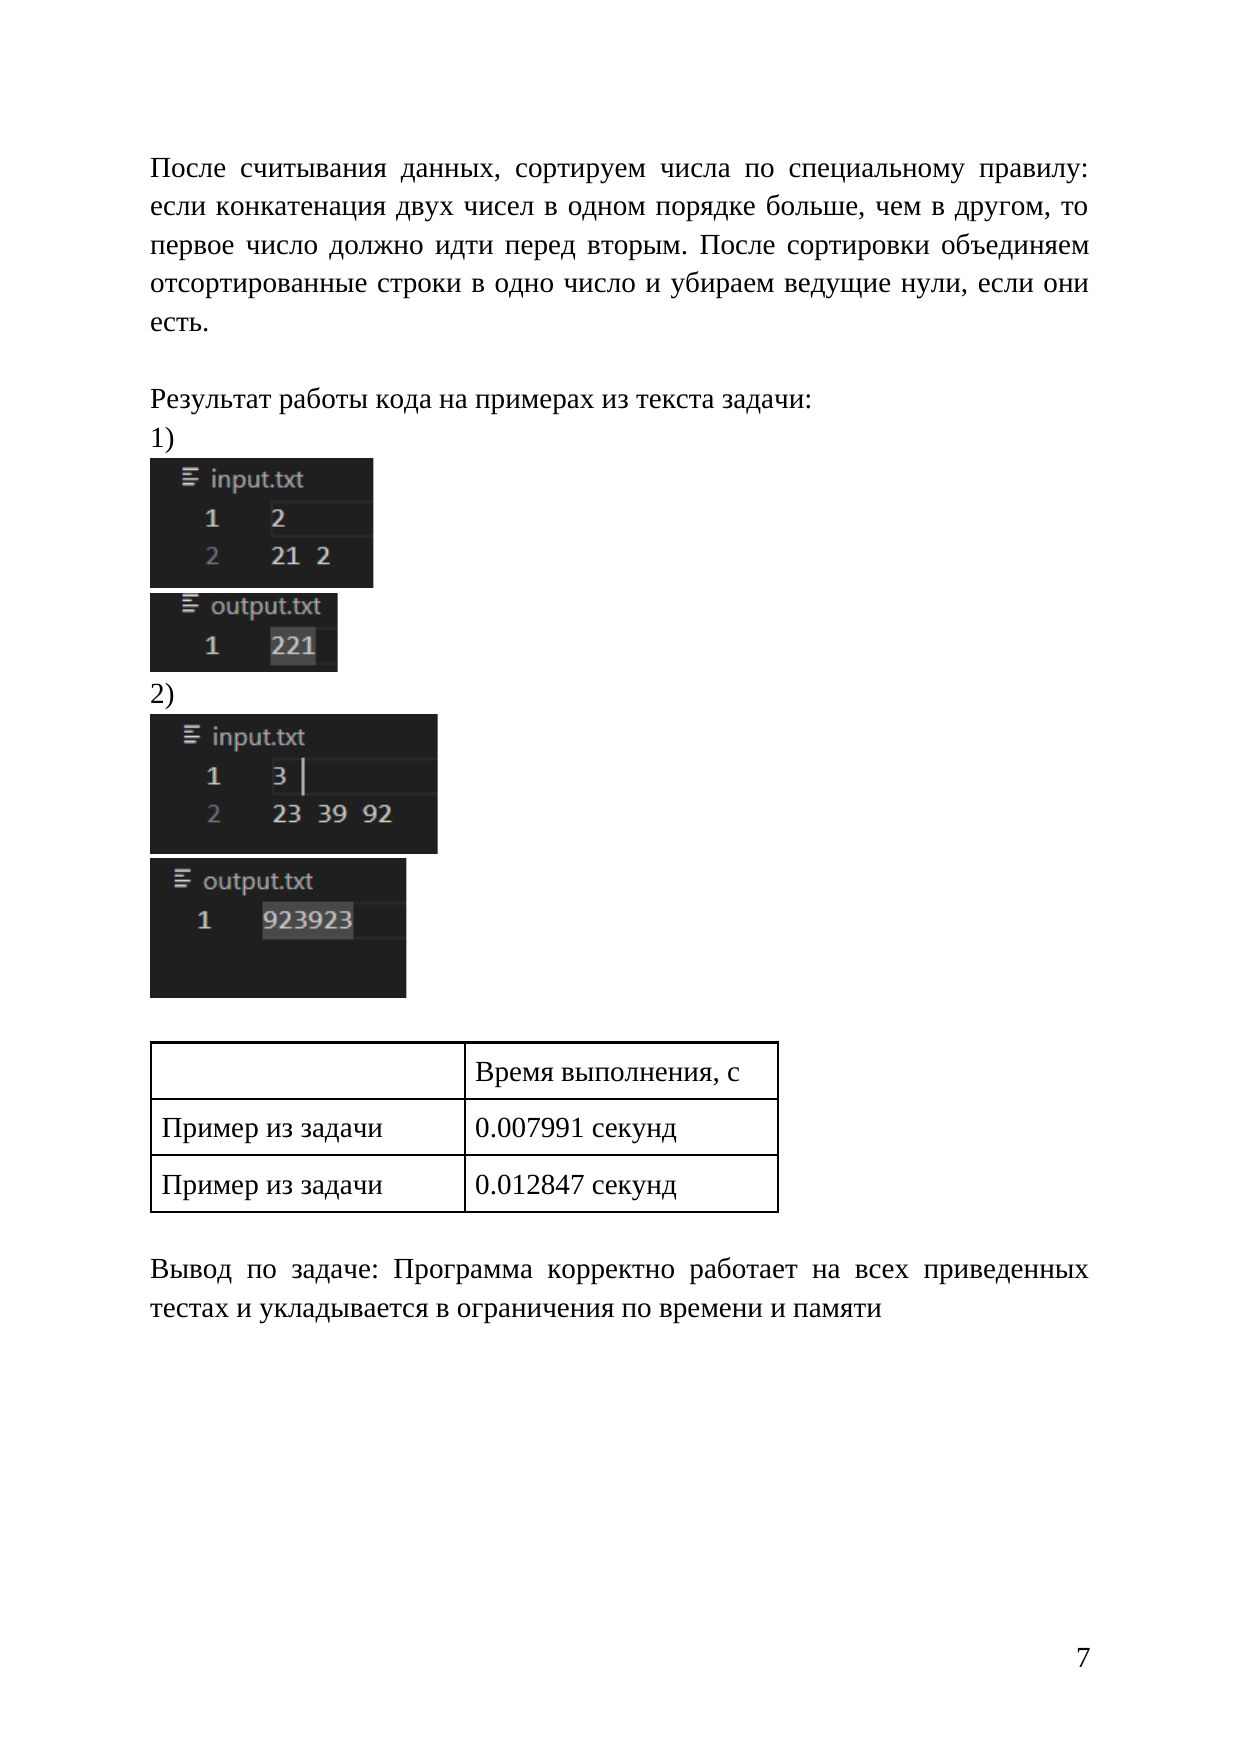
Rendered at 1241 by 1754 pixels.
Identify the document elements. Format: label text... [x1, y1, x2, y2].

text После считывания данных, сортируем числа по специальному правилу: если конкатенация двух чисел в одном порядке больше, чем в другом, то первое число должно идти перед вторым. После сортировки объединяем отсортированные строки в одно число и убираем ведущие нули, если они есть. [150, 150, 1090, 338]
picture [150, 458, 374, 588]
text Результат работы кода на примерах из текста задачи: [150, 381, 1090, 415]
table_cell Пример из задачи [152, 1100, 464, 1154]
picture [150, 593, 338, 672]
picture [150, 858, 407, 998]
table_cell 0.007991 секунд [466, 1100, 777, 1154]
picture [150, 714, 438, 854]
table_cell Пример из задачи [152, 1156, 464, 1211]
text Вывод по задаче: Программа корректно работает на всех приведенных тестах и укладывается в ограничения по времени и памяти [150, 1251, 1090, 1323]
text 1) [150, 420, 1090, 453]
text 2) [150, 676, 1090, 710]
table_cell 0.012847 секунд [466, 1156, 777, 1211]
table_header Время выполнения, с [466, 1044, 777, 1098]
table_header [152, 1044, 464, 1098]
